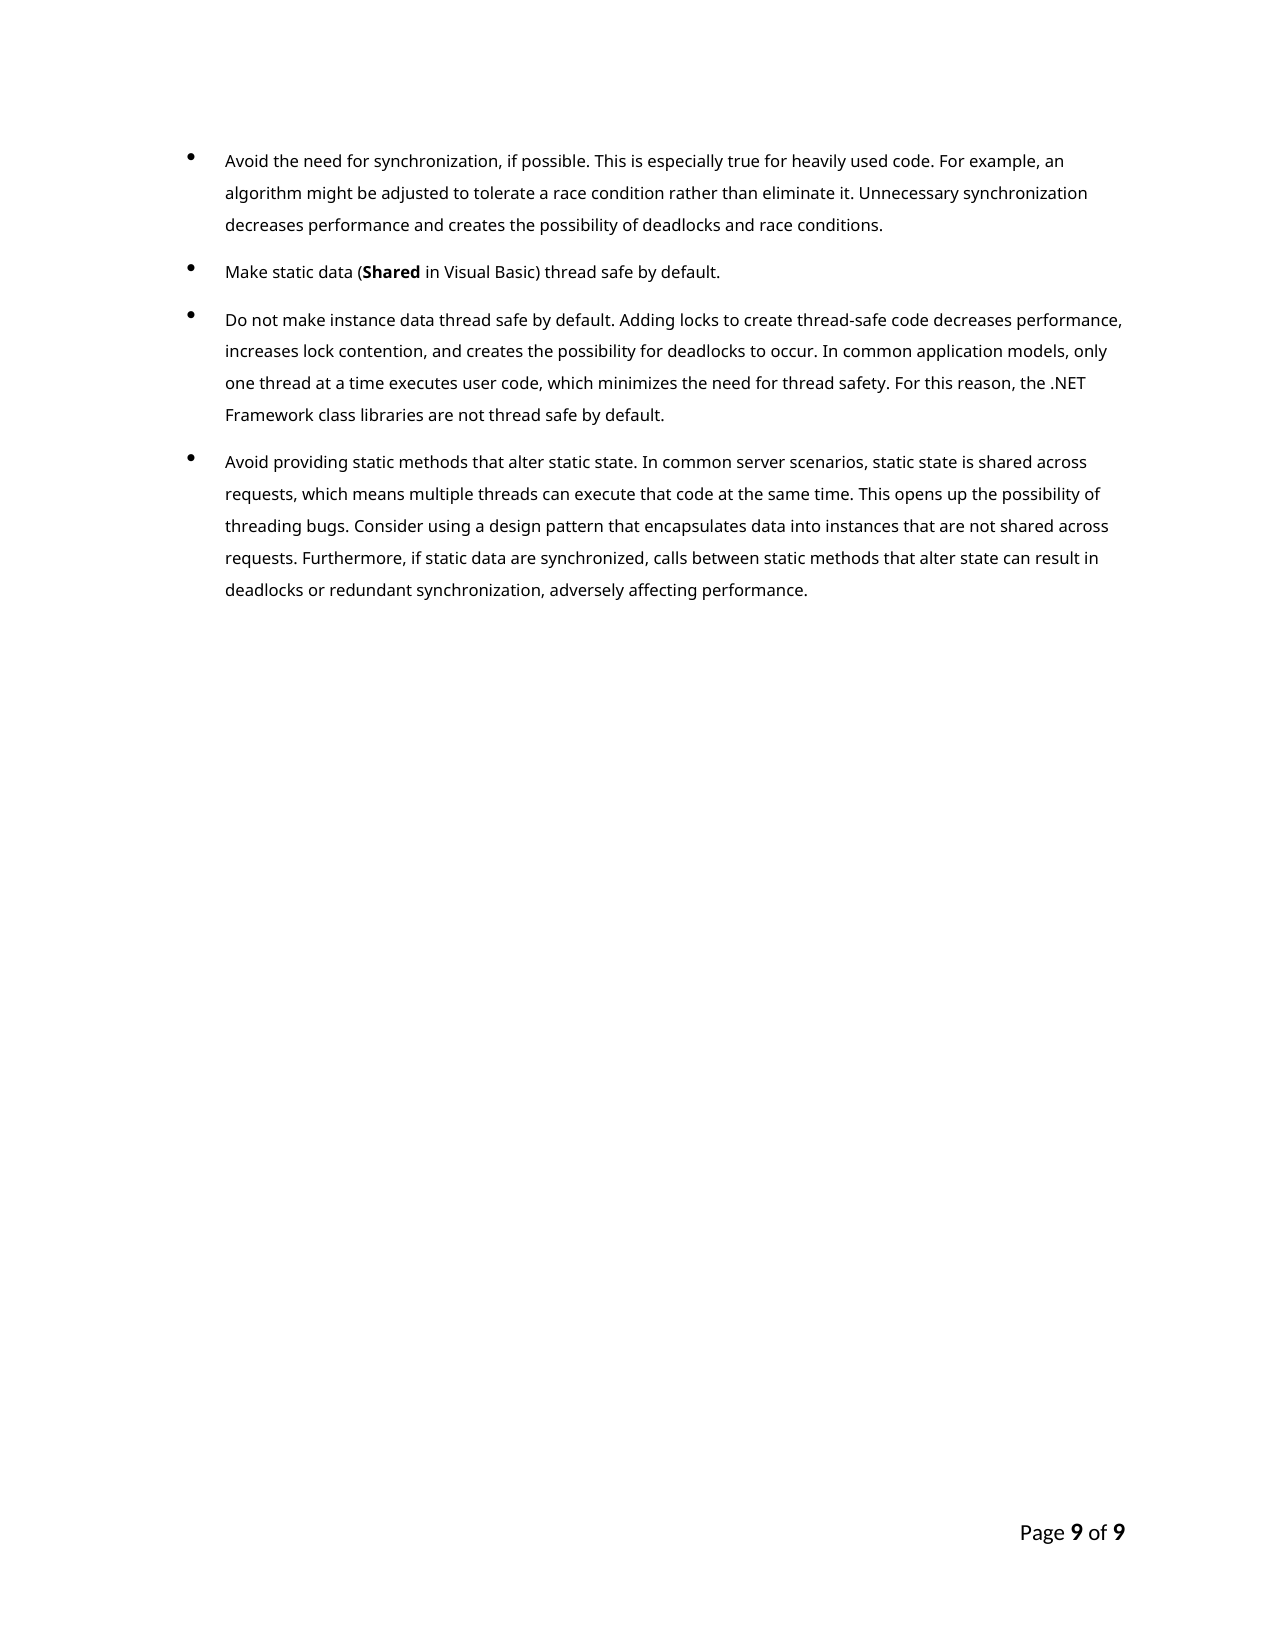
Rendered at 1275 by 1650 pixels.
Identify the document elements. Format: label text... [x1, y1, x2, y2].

list Avoid providing static methods that alter static state. In common server scenarios, static state is shared across requests, which means multiple threads can execute that code at the same time. This opens up the possibility of threading bugs. Consider using a design pattern that encapsulates data into instances that are not shared across requests. Furthermore, if static data are synchronized, calls between static methods that alter state can result in deadlocks or redundant synchronization, adversely affecting performance. [187, 451, 1125, 601]
list Do not make instance data thread safe by default. Adding locks to create thread-safe code decreases performance, increases lock contention, and creates the possibility for deadlocks to occur. In common application models, only one thread at a time executes user code, which minimizes the need for thread safety. For this reason, the .NET Framework class libraries are not thread safe by default. [187, 308, 1125, 426]
list Make static data (Shared in Visual Basic) thread safe by default. [187, 261, 1125, 284]
list Avoid the need for synchronization, if possible. This is especially true for heavily used code. For example, an algorithm might be adjusted to tolerate a race condition rather than eliminate it. Unnecessary synchronization decreases performance and creates the possibility of deadlocks and race conditions. [187, 150, 1125, 236]
